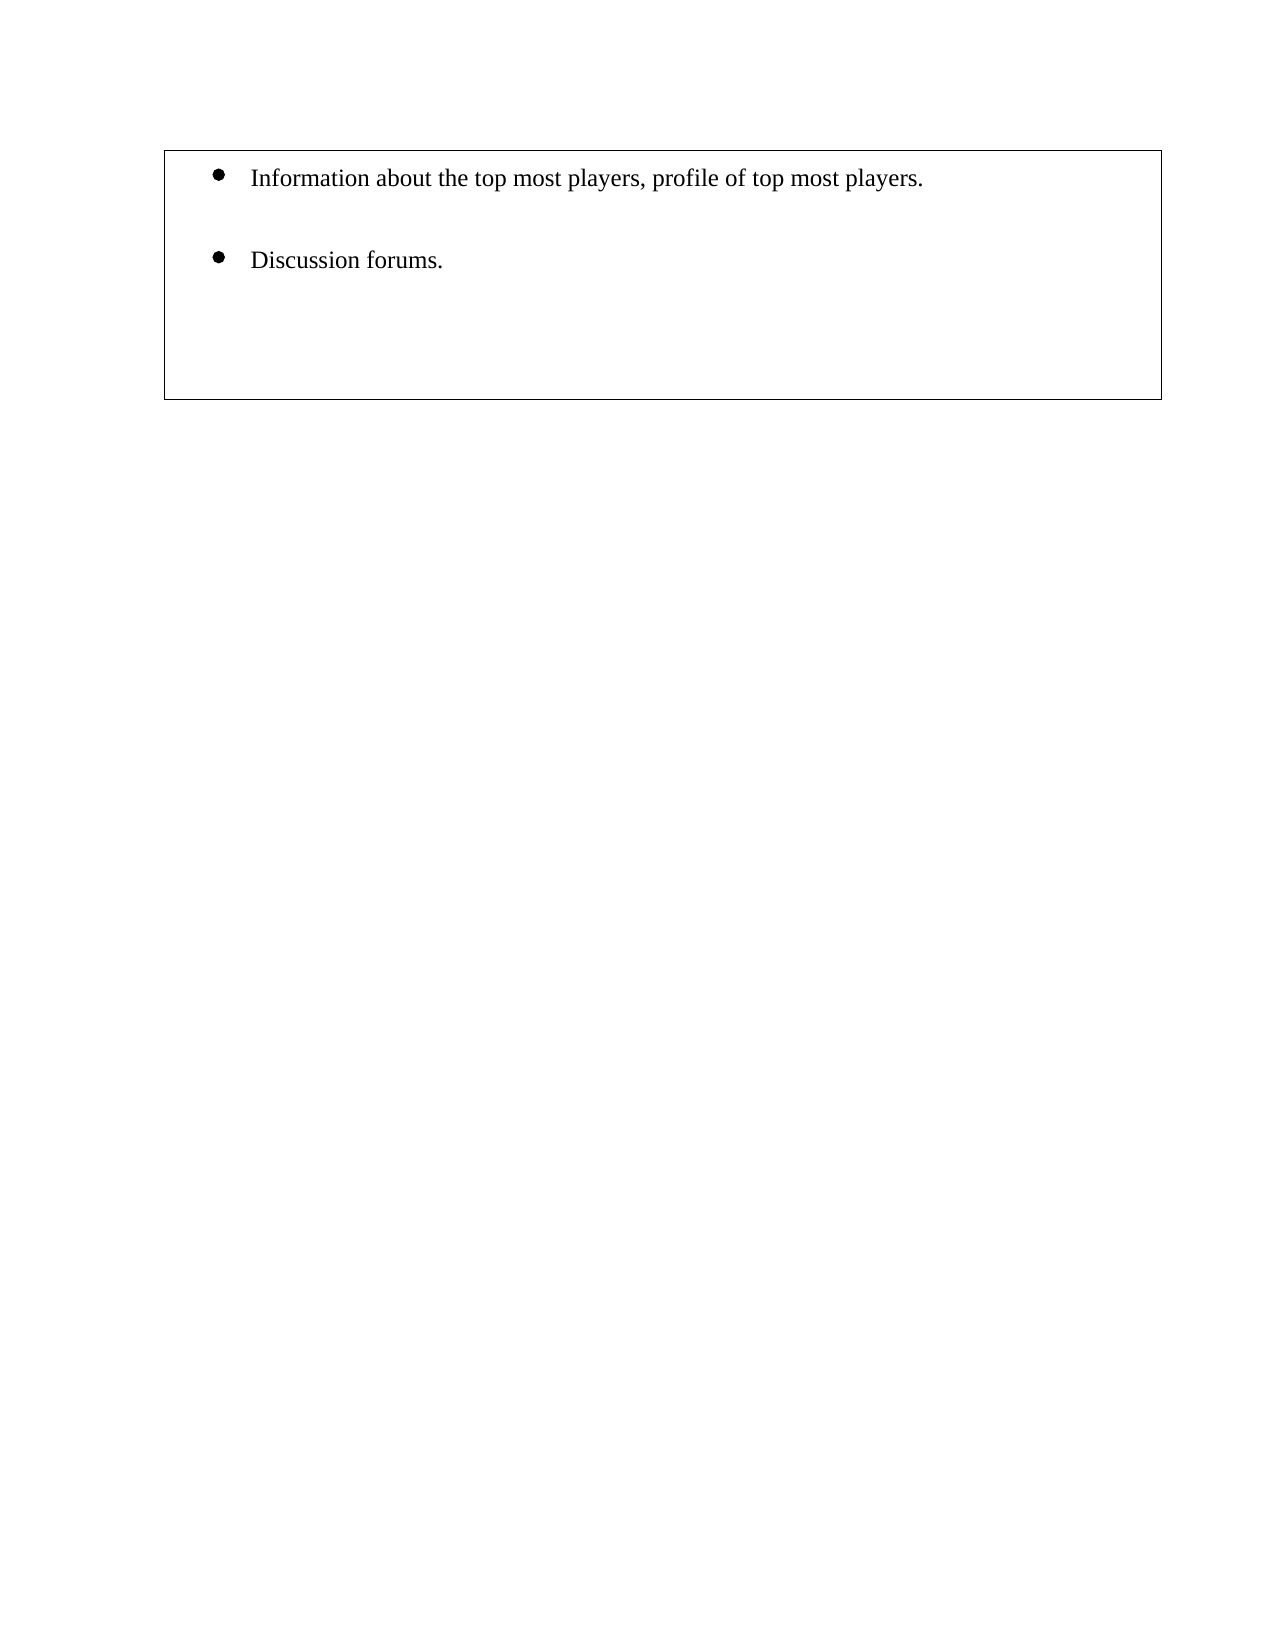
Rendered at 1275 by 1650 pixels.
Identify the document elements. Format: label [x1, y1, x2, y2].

table_header [165, 151, 1161, 398]
